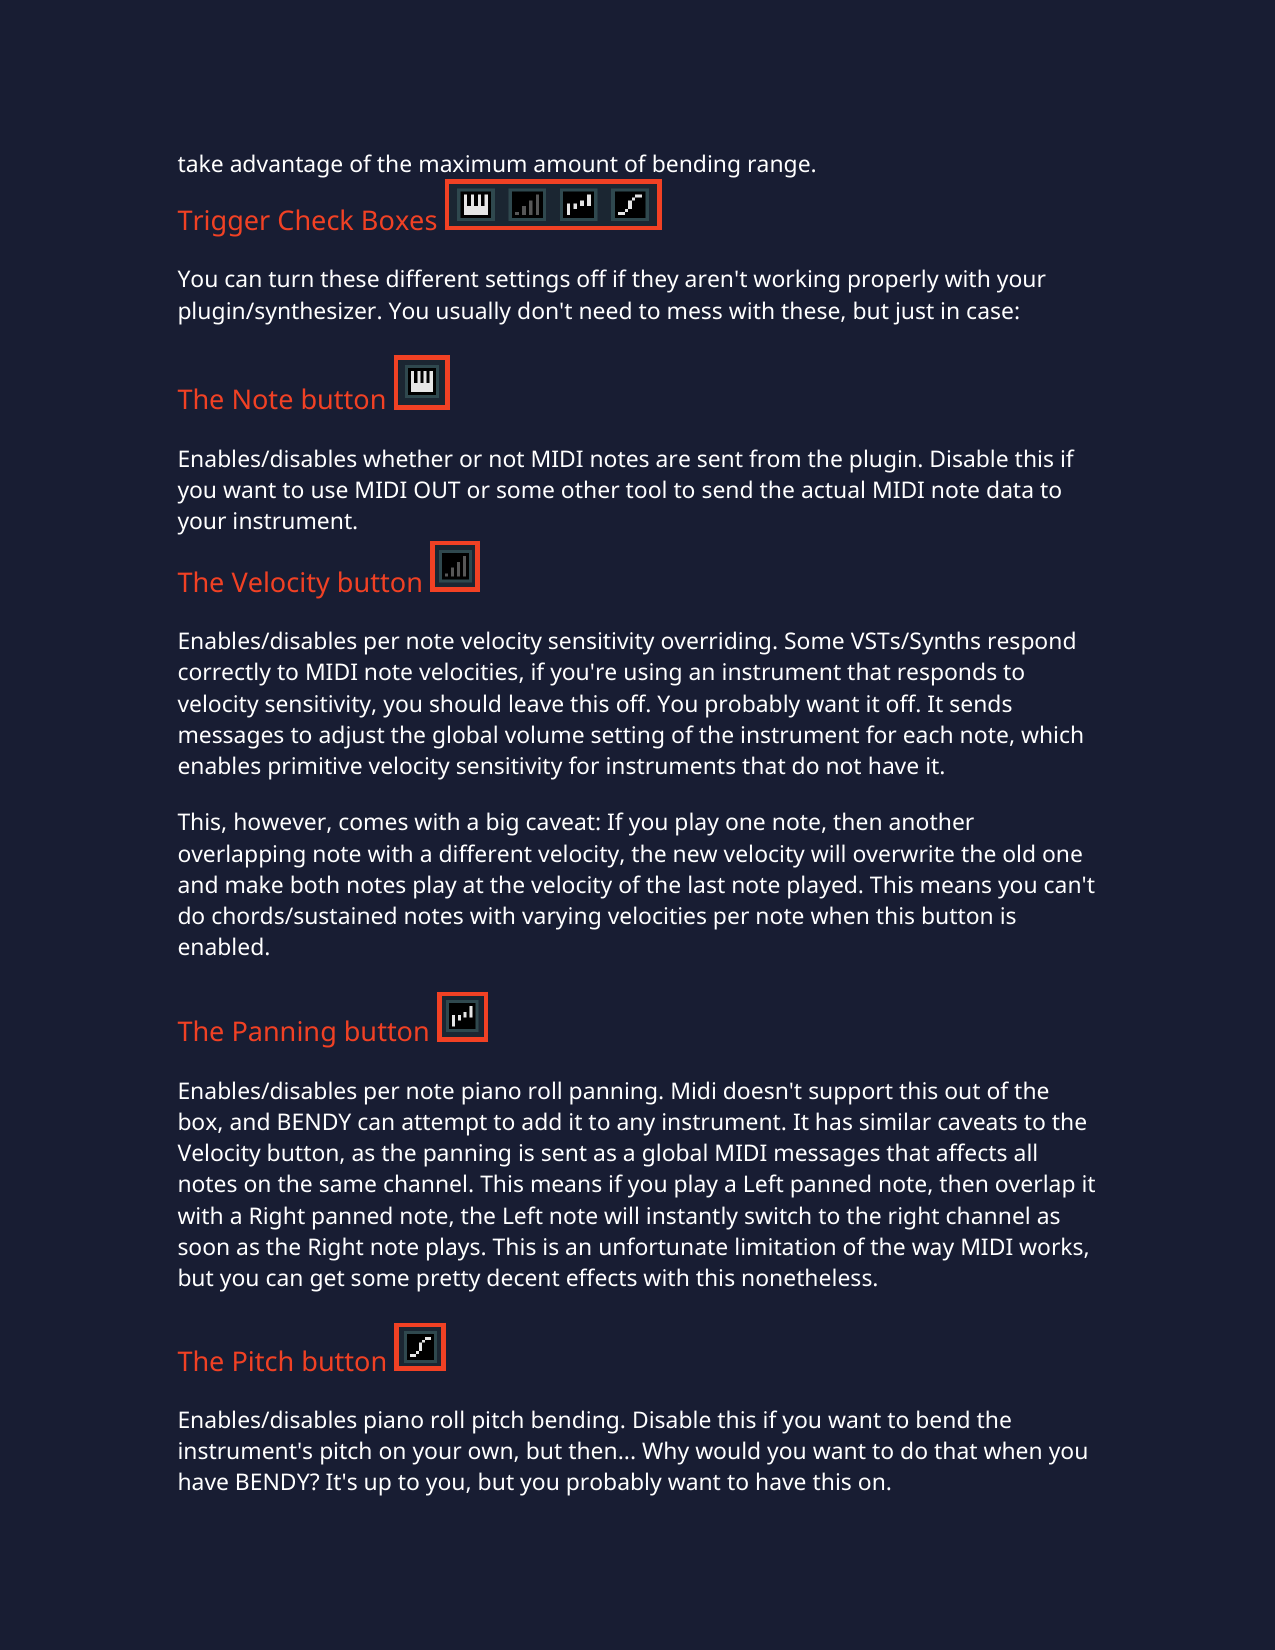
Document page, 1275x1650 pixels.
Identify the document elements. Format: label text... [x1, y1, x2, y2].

text You can turn these different settings off if they aren't working properly with your plugin/synthesizer. You usually don't need to mess with these, but just in case: [177, 263, 1098, 326]
picture [399, 1327, 441, 1366]
text This, however, comes with a big caveat: If you play one note, then another overlapping note with a different velocity, the new velocity will overwrite the old one and make both notes play at the velocity of the last note played. This means you can't do chords/sustained notes with varying velocities per note when this button is enabled. [177, 806, 1098, 962]
picture [442, 996, 484, 1037]
picture [398, 360, 445, 405]
picture [435, 545, 475, 587]
text Enables/disables per note piano roll panning. Midi doesn't support this out of the box, and BENDY can attempt to add it to any instrument. It has similar caveats to the Velocity button, as the panning is sent as a global MIDI messages that affects all notes on the same channel. This means if you play a Left panned note, then overlap it with a Right panned note, the Left note will instantly switch to the right channel as soon as the Right note plays. This is an unfortunate limitation of the way MIDI works, but you can get some pretty decent effects with this nonetheless. [177, 1074, 1098, 1293]
subtitle Trigger Check Boxes [177, 179, 1098, 238]
text Enables/disables per note velocity sensitivity overriding. Some VSTs/Synths respond correctly to MIDI note velocities, if you're using an instrument that responds to velocity sensitivity, you should leave this off. You probably want it off. It sends messages to adjust the global volume setting of the instrument for each note, which enables primitive velocity sensitivity for instruments that do not have it. [177, 625, 1098, 781]
subtitle The Panning button [177, 992, 1098, 1049]
text Enables/disables whether or not MIDI notes are sent from the plugin. Disable this if you want to use MIDI OUT or some other tool to send the actual MIDI note data to your instrument. [177, 443, 1098, 536]
text Enables/disables piano roll pitch bending. Disable this if you want to bend the instrument's pitch on your own, but then... Why would you want to do that when you have BENDY? It's up to you, but you probably want to have this on. [177, 1404, 1098, 1498]
picture [449, 184, 657, 226]
subtitle The Pitch button [177, 1322, 1098, 1379]
subtitle The Note button [177, 355, 1098, 418]
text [177, 148, 1098, 179]
subtitle The Velocity button [177, 541, 1098, 600]
